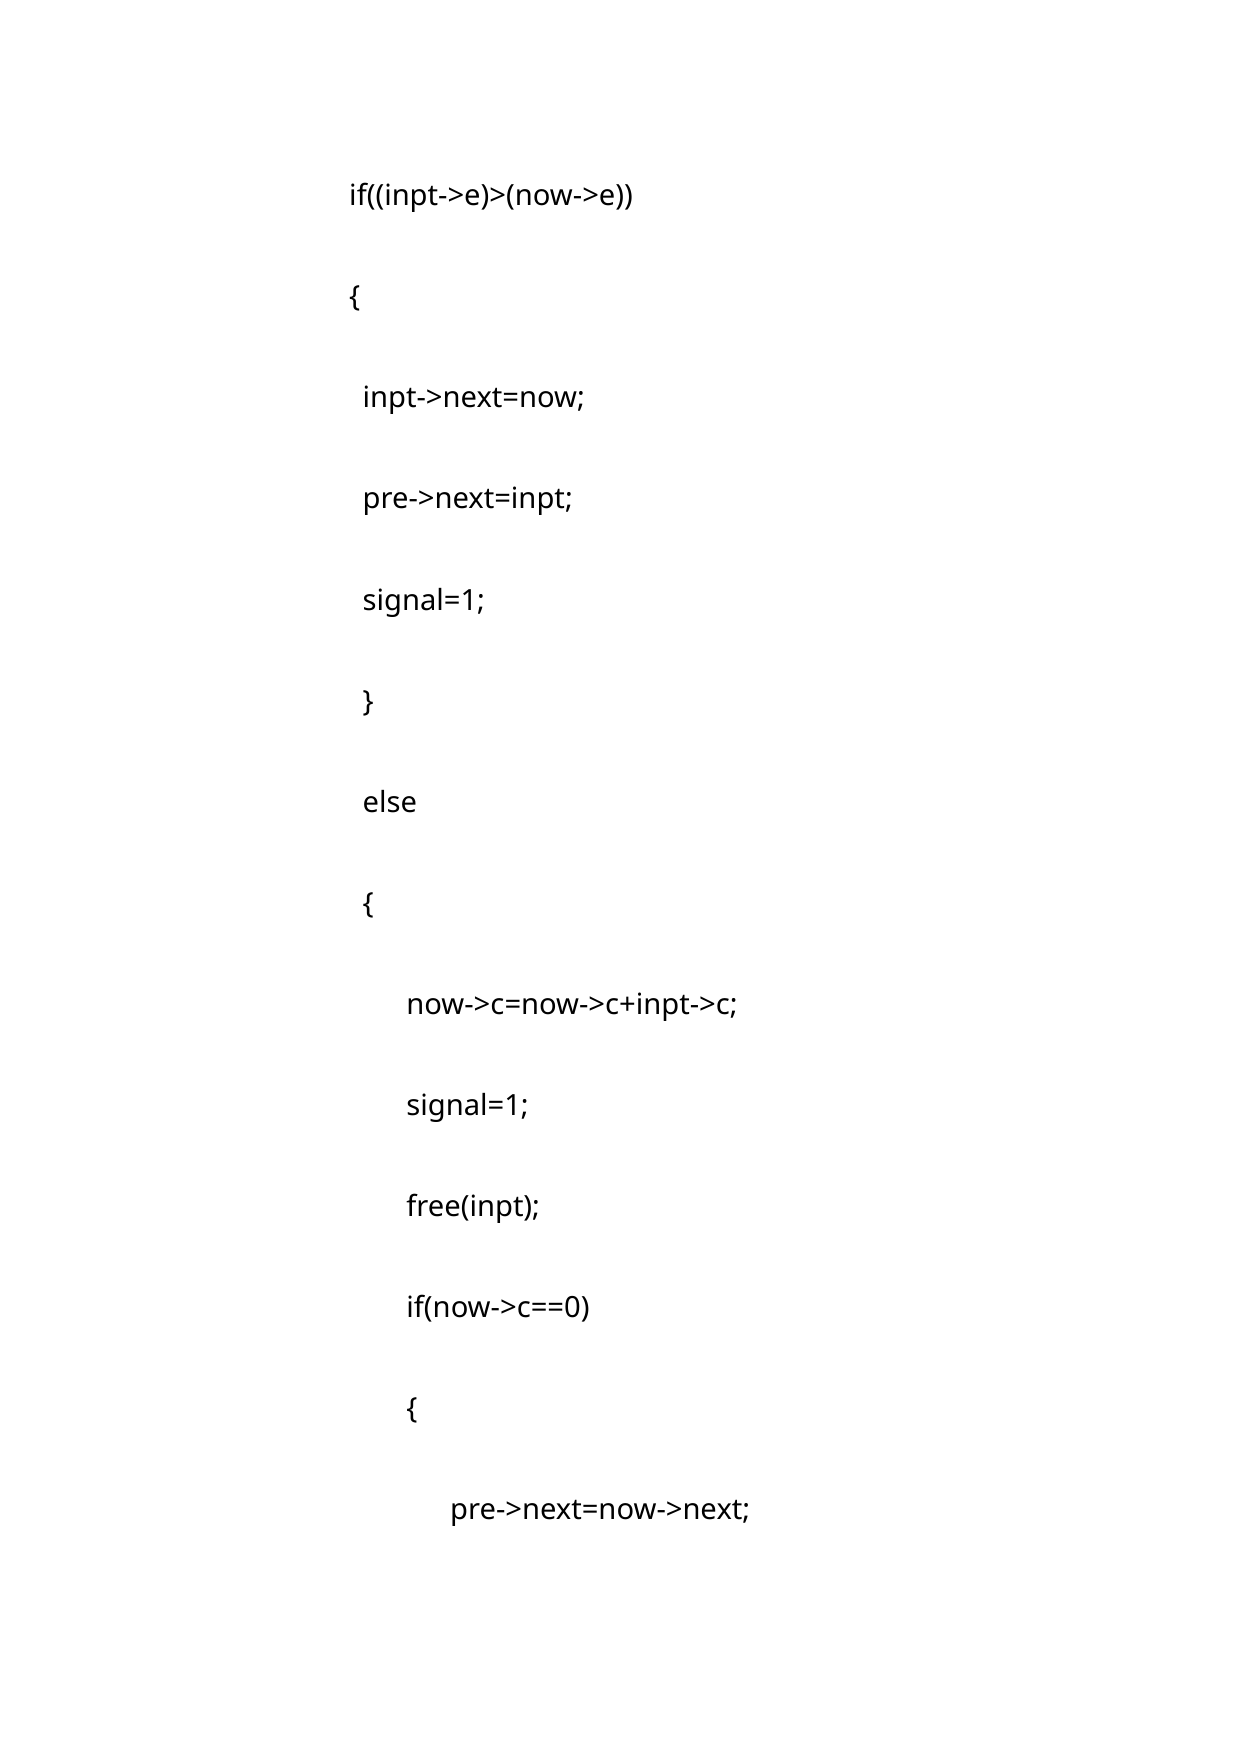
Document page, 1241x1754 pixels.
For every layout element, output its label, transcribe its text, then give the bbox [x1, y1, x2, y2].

text signal=1; [187, 566, 1053, 631]
text } [187, 667, 1053, 732]
text { [187, 869, 1053, 934]
text now->c=now->c+inpt->c; [187, 970, 1053, 1035]
text free(inpt); [187, 1172, 1053, 1237]
text pre->next=inpt; [187, 465, 1053, 530]
text if(now->c==0) [187, 1273, 1053, 1338]
text signal=1; [187, 1071, 1053, 1136]
text else [187, 768, 1053, 833]
text { [187, 1374, 1053, 1439]
text if((inpt->e)>(now->e)) [187, 162, 1053, 227]
text inpt->next=now; [187, 364, 1053, 429]
text { [187, 263, 1053, 328]
text pre->next=now->next; [187, 1476, 1053, 1541]
